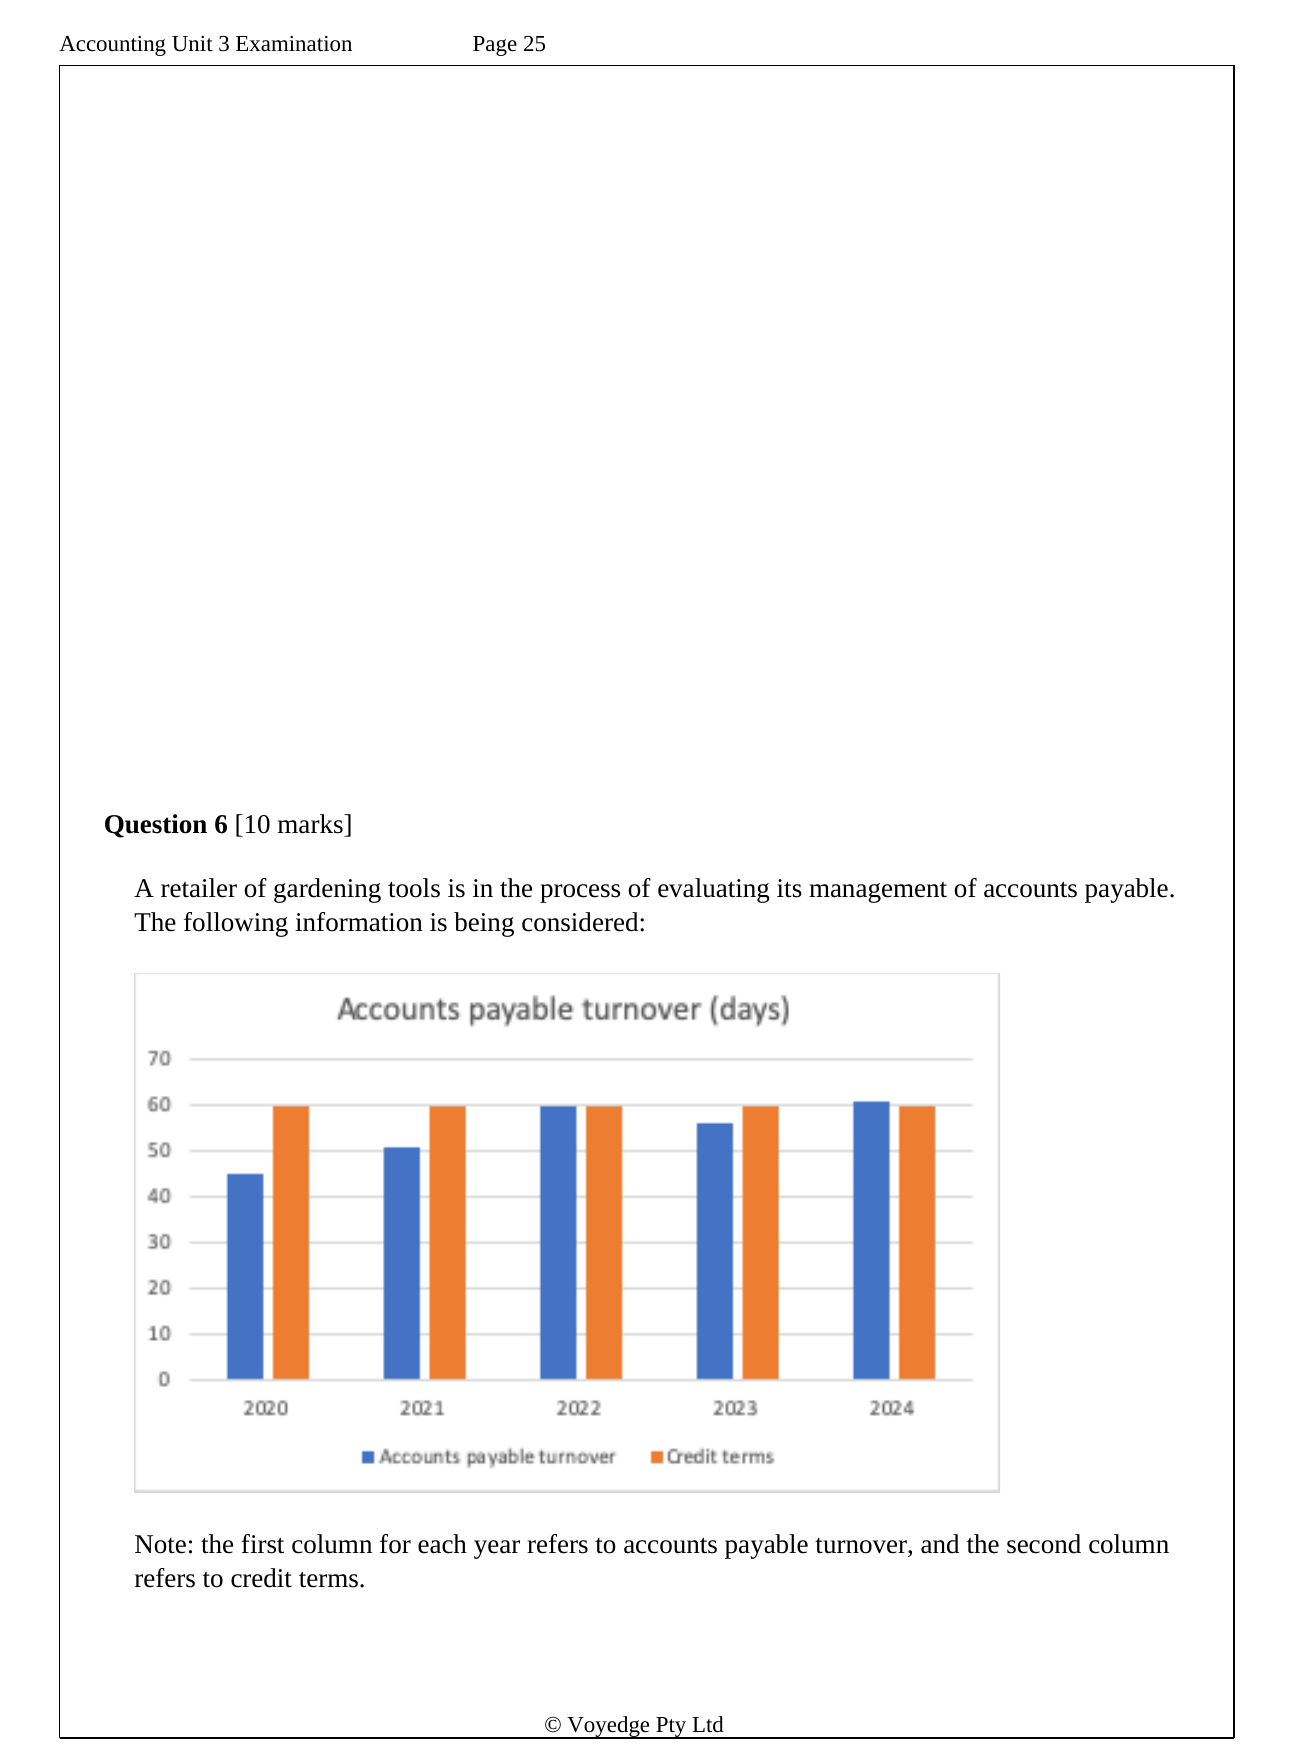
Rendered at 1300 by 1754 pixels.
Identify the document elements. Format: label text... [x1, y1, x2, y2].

text Question 6 [10 marks] [103, 808, 1209, 839]
text A retailer of gardening tools is in the process of evaluating its management of accounts payable. The following information is being considered: [134, 872, 1209, 937]
picture [134, 973, 1001, 1493]
text Note: the first column for each year refers to accounts payable turnover, and the second column refers to credit terms. [134, 1528, 1209, 1593]
